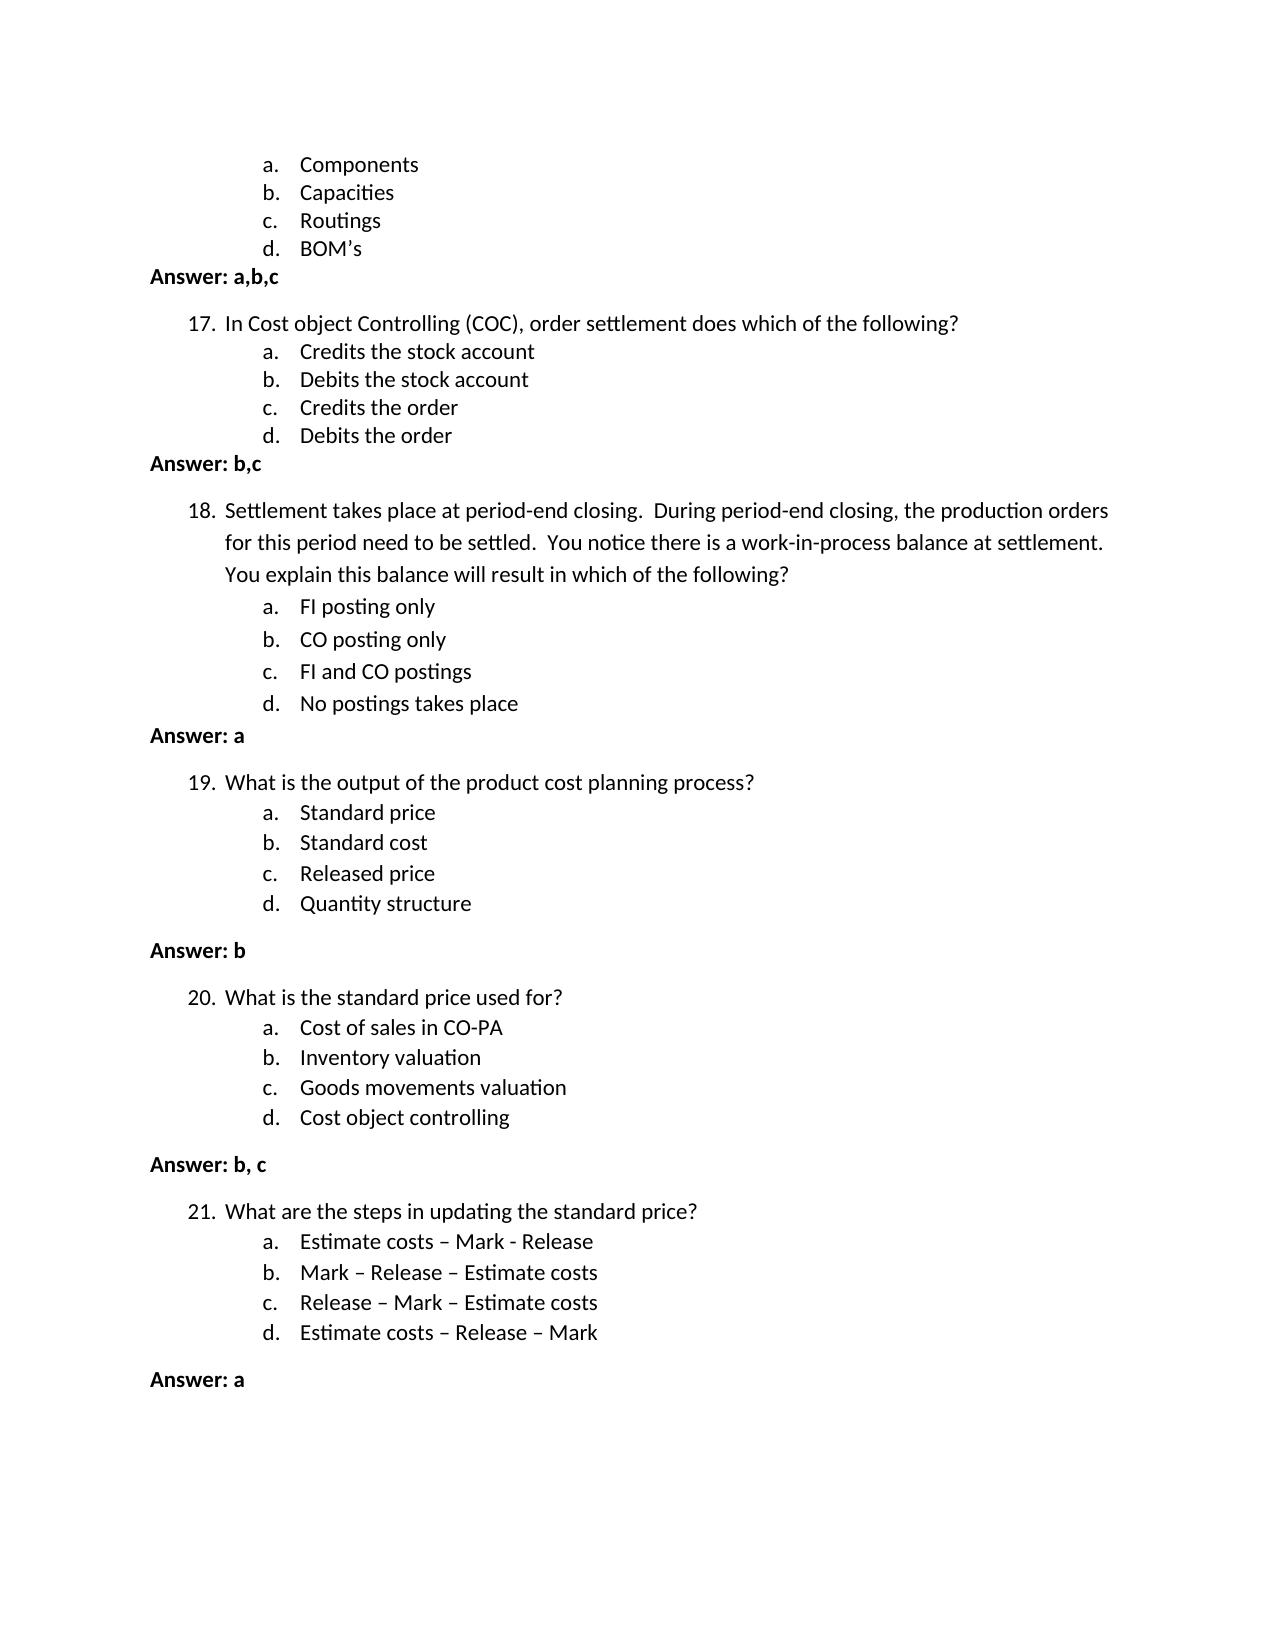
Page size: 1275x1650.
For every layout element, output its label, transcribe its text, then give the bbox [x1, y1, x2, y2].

list CO posting only [262, 625, 1125, 653]
list Debits the stock account [262, 365, 1125, 393]
list Debits the order [262, 421, 1125, 449]
list Mark – Release – Estimate costs [262, 1258, 1125, 1286]
list Standard cost [262, 828, 1125, 857]
list Credits the order [262, 393, 1125, 421]
list Credits the stock account [262, 337, 1125, 365]
list Capacities [262, 178, 1125, 206]
list Release – Mark – Estimate costs [262, 1288, 1125, 1316]
list Quantity structure [262, 889, 1125, 917]
text Answer: b,c [150, 449, 1125, 477]
list Settlement takes place at period-end closing. During period-end closing, the production orders for this period need to be settled. You notice there is a work-in-process balance at settlement. You explain this balance will result in which of the following? [187, 496, 1125, 588]
list What is the standard price used for? [187, 983, 1125, 1011]
list Estimate costs – Release – Mark [262, 1318, 1125, 1346]
list Cost of sales in CO-PA [262, 1013, 1125, 1041]
text Answer: a [150, 721, 1125, 749]
list Estimate costs – Mark - Release [262, 1227, 1125, 1256]
text Answer: a [150, 1365, 1125, 1393]
list What is the output of the product cost planning process? [187, 768, 1125, 796]
list Standard price [262, 798, 1125, 826]
list Components [262, 150, 1125, 178]
list BOM’s [262, 234, 1125, 262]
text Answer: b [150, 936, 1125, 964]
list FI posting only [262, 592, 1125, 621]
list Routings [262, 206, 1125, 234]
list Released price [262, 859, 1125, 887]
list Cost object controlling [262, 1103, 1125, 1132]
list What are the steps in updating the standard price? [187, 1197, 1125, 1225]
text Answer: a,b,c [150, 262, 1125, 290]
text Answer: b, c [150, 1150, 1125, 1178]
list Inventory valuation [262, 1043, 1125, 1071]
list Goods movements valuation [262, 1073, 1125, 1101]
list No postings takes place [262, 689, 1125, 717]
list FI and CO postings [262, 657, 1125, 685]
list In Cost object Controlling (COC), order settlement does which of the following? [187, 309, 1125, 337]
